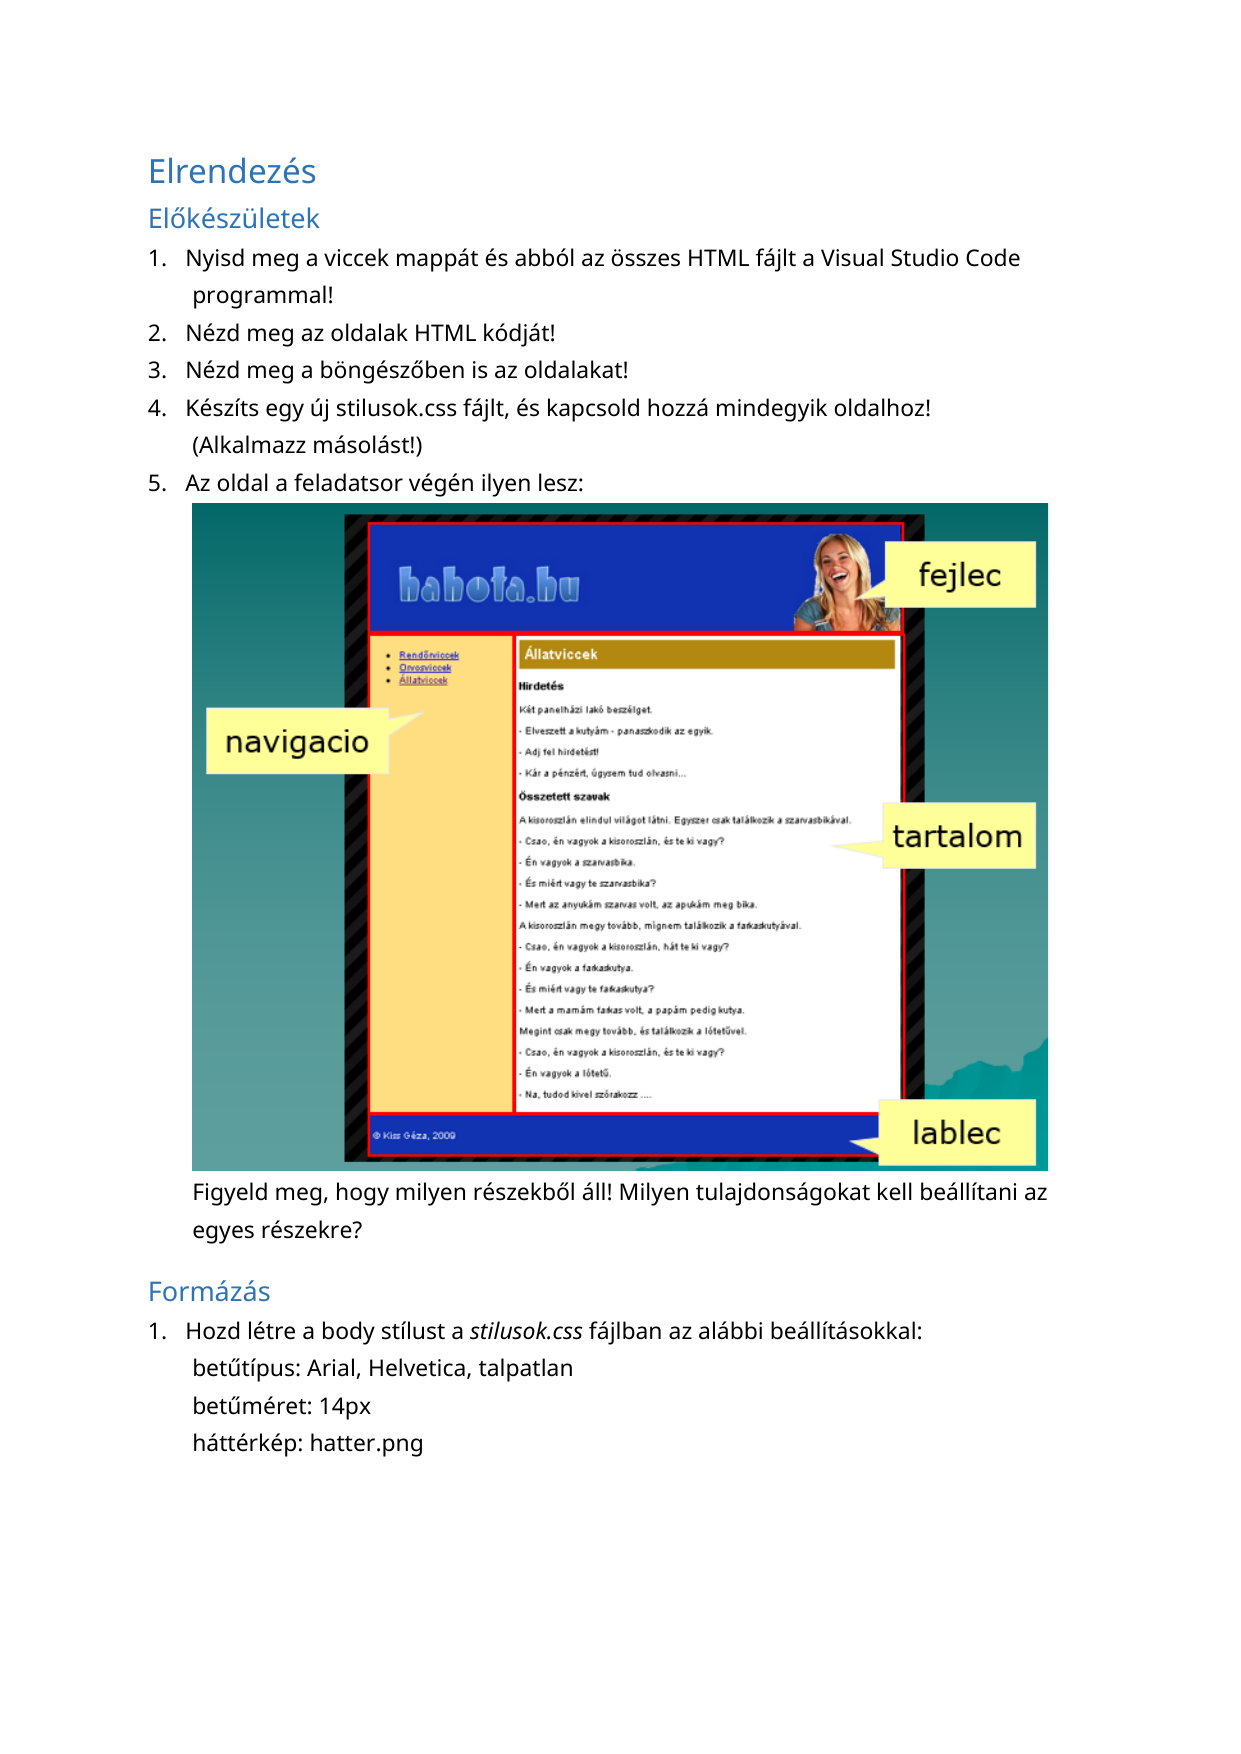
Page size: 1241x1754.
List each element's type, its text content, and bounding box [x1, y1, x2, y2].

picture [192, 503, 1049, 1171]
subtitle Formázás [148, 1272, 1093, 1309]
subtitle Elrendezés [148, 148, 1093, 193]
list Készíts egy új stilusok.css fájlt, és kapcsold hozzá mindegyik oldalhoz! (Alkalmazz másolást!) [148, 392, 1093, 460]
list Nézd meg a böngészőben is az oldalakat! [148, 354, 1093, 385]
list Nyisd meg a viccek mappát és abból az összes HTML fájlt a Visual Studio Code programmal! [148, 242, 1093, 310]
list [148, 1314, 1093, 1458]
list Nézd meg az oldalak HTML kódját! [148, 317, 1093, 348]
subtitle Előkészületek [148, 199, 1093, 236]
